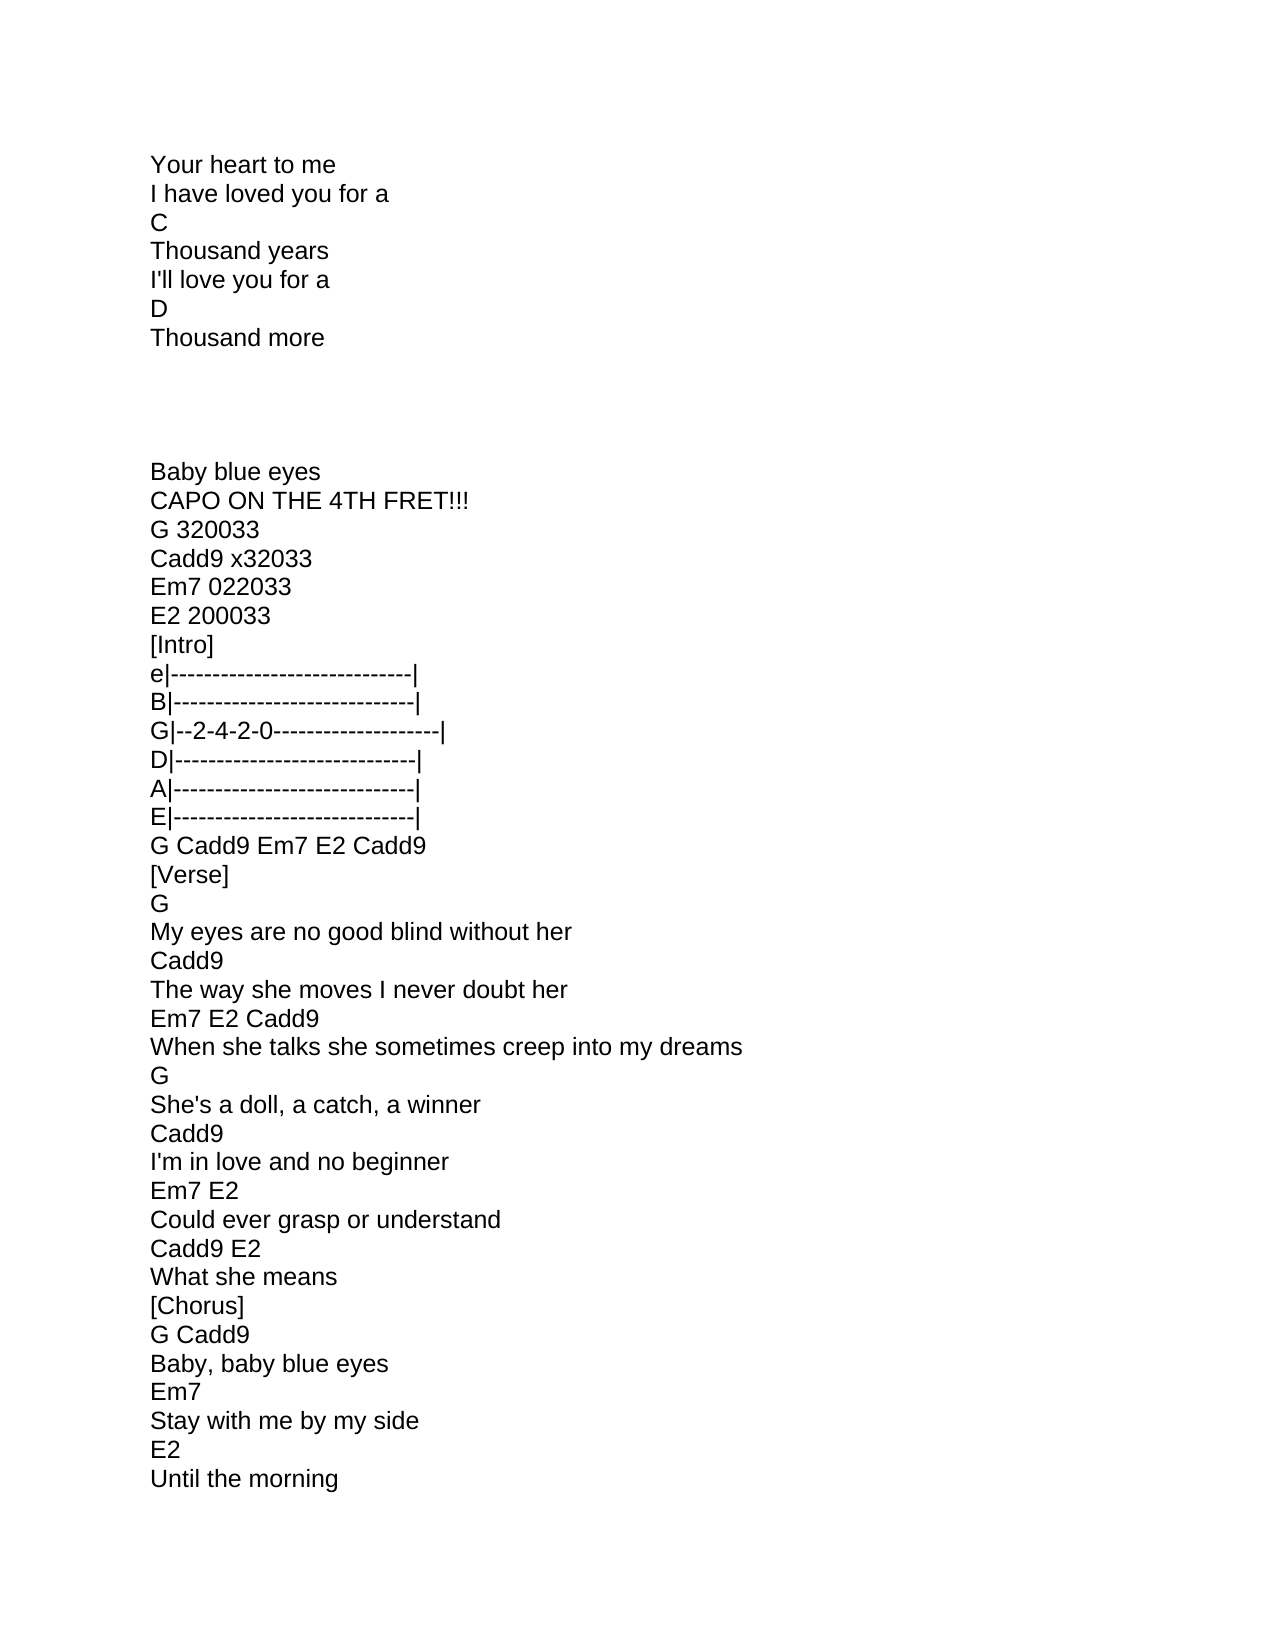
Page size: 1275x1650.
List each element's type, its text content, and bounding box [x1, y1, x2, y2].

text [Verse] [150, 860, 1125, 888]
text G My eyes are no good blind without her Cadd9 The way she moves I never doubt her Em7 E2 Cadd9 When she talks she sometimes creep into my dreams G She's a doll, a catch, a winner Cadd9 I'm in love and no beginner Em7 E2 Could ever grasp or understand Cadd9 E2 What she means [150, 888, 1125, 1291]
text Baby blue eyes [150, 457, 1125, 486]
text G 320033 Cadd9 x32033 Em7 022033 E2 200033 [150, 515, 1125, 630]
text G Cadd9 Em7 E2 Cadd9 [150, 831, 1125, 860]
text e|-----------------------------| B|-----------------------------| G|--2-4-2-0--------------------| D|-----------------------------| A|-----------------------------| E|-----------------------------| [150, 658, 1125, 831]
text [Intro] [150, 630, 1125, 658]
text I'll love you for a D Thousand more [150, 265, 1125, 351]
text Your heart to me [150, 150, 1125, 179]
text CAPO ON THE 4TH FRET!!! [150, 486, 1125, 515]
text I have loved you for a C Thousand years [150, 179, 1125, 265]
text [150, 1320, 1125, 1492]
text [Chorus] [150, 1291, 1125, 1320]
